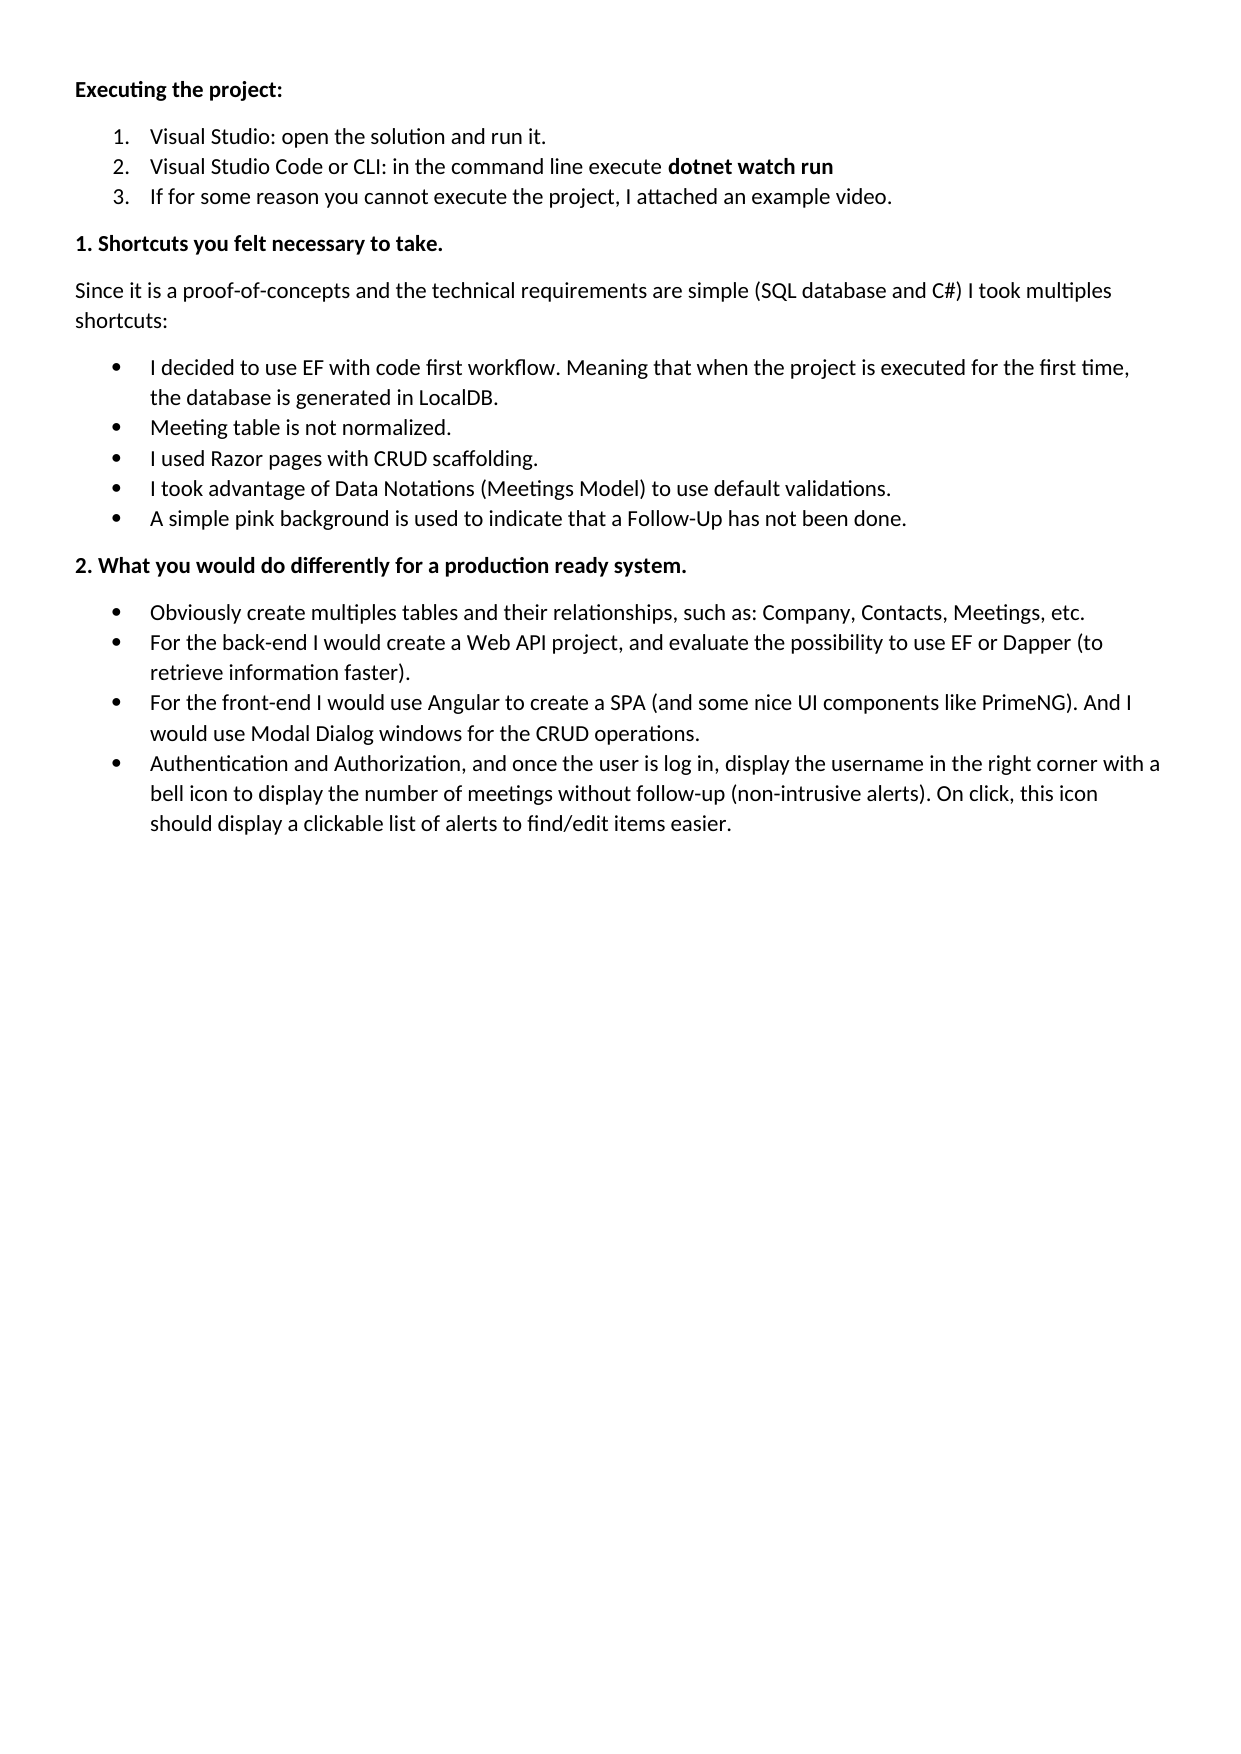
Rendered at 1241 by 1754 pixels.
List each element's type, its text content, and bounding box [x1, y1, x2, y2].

text Executing the project: [75, 75, 1165, 103]
list Obviously create multiples tables and their relationships, such as: Company, Contacts, Meetings, etc. [112, 598, 1165, 626]
list I decided to use EF with code first workflow. Meaning that when the project is executed for the first time, the database is generated in LocalDB. [112, 353, 1165, 411]
list I took advantage of Data Notations (Meetings Model) to use default validations. [112, 474, 1165, 502]
list A simple pink background is used to indicate that a Follow-Up has not been done. [112, 504, 1165, 532]
list Meeting table is not normalized. [112, 413, 1165, 442]
list I used Razor pages with CRUD scaffolding. [112, 444, 1165, 472]
text Since it is a proof-of-concepts and the technical requirements are simple (SQL database and C#) I took multiples shortcuts: [75, 276, 1165, 334]
text 2. What you would do differently for a production ready system. [75, 551, 1165, 579]
text 1. Shortcuts you felt necessary to take. [75, 229, 1165, 257]
list Authentication and Authorization, and once the user is log in, display the username in the right corner with a bell icon to display the number of meetings without follow-up (non-intrusive alerts). On click, this icon should display a clickable list of alerts to find/edit items easier. [112, 749, 1165, 837]
list For the front-end I would use Angular to create a SPA (and some nice UI components like PrimeNG). And I would use Modal Dialog windows for the CRUD operations. [112, 688, 1165, 747]
list Visual Studio: open the solution and run it. [112, 122, 1165, 150]
list Visual Studio Code or CLI: in the command line execute dotnet watch run [112, 152, 1165, 180]
list If for some reason you cannot execute the project, I attached an example video. [112, 182, 1165, 210]
list For the back-end I would create a Web API project, and evaluate the possibility to use EF or Dapper (to retrieve information faster). [112, 628, 1165, 686]
